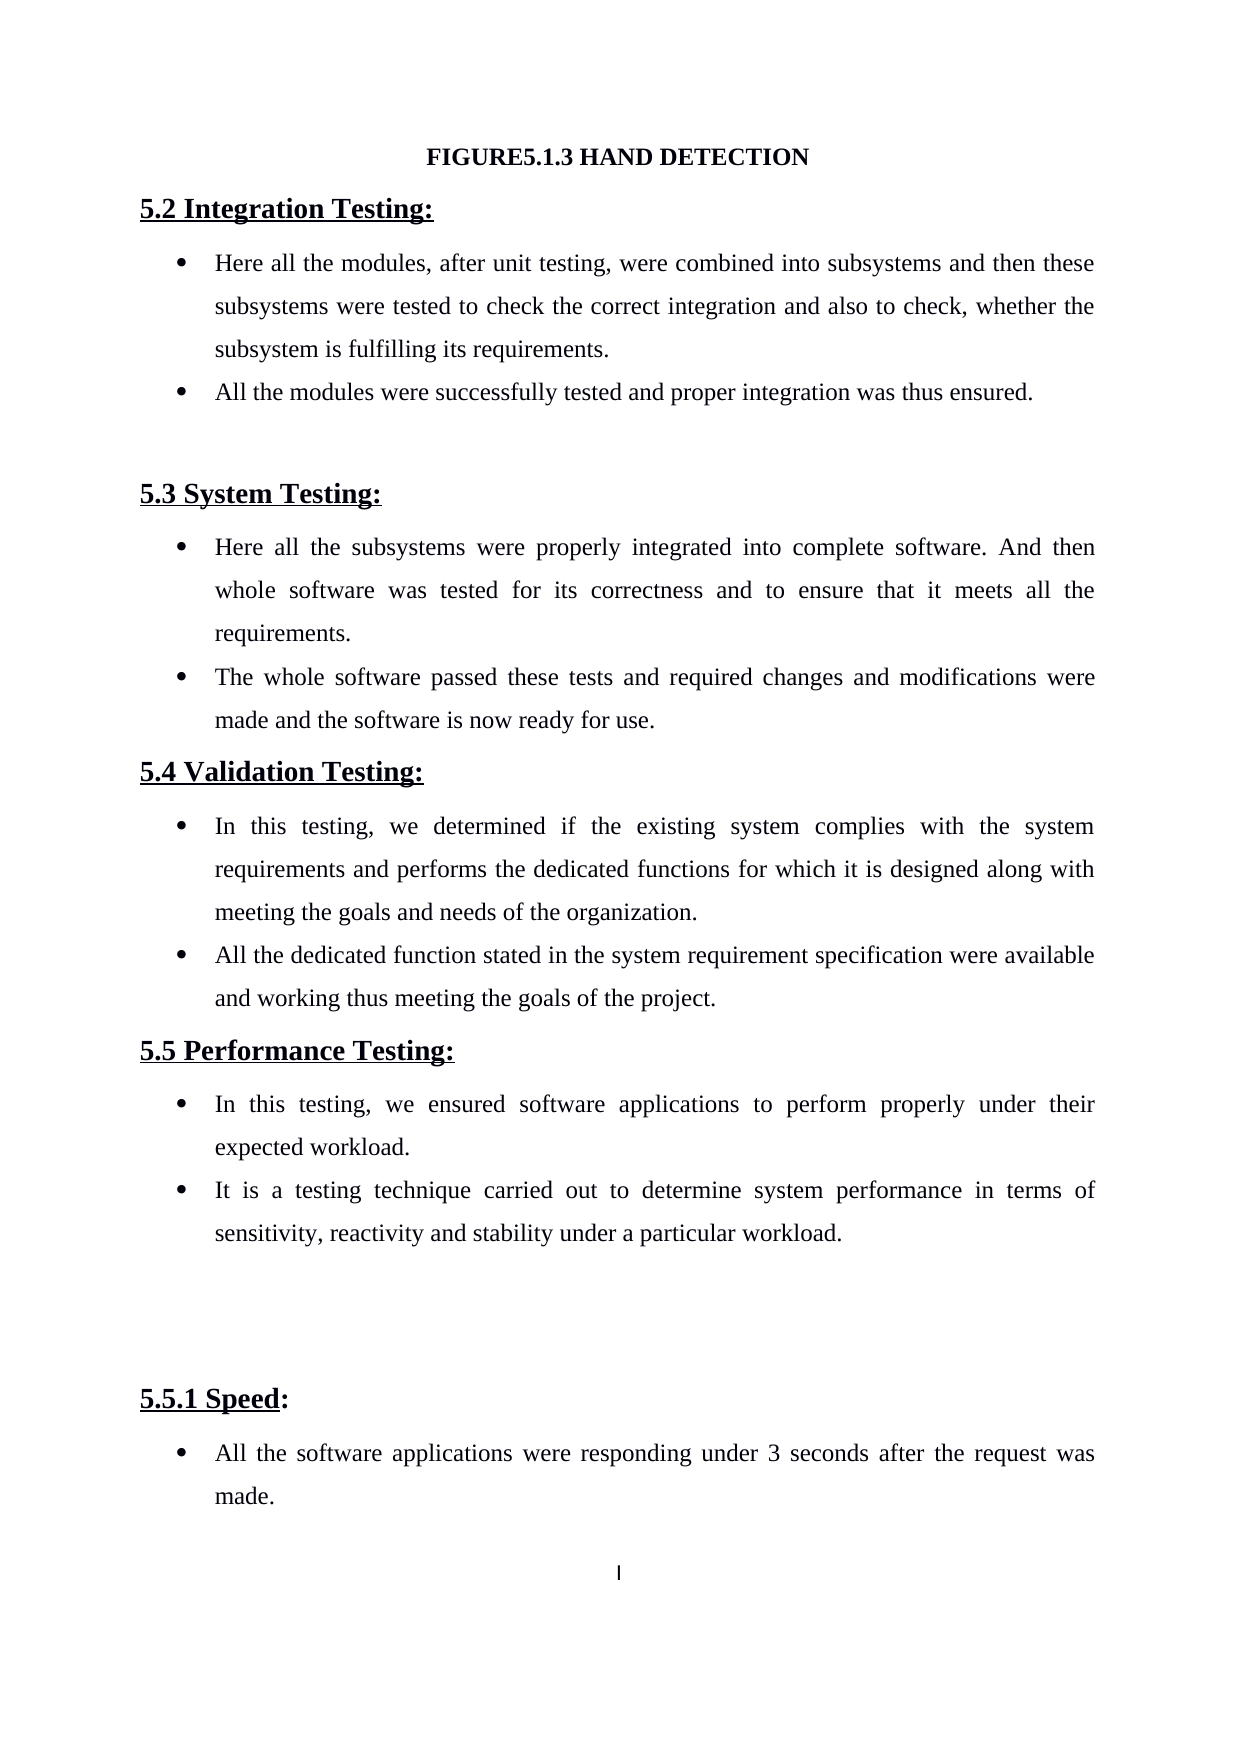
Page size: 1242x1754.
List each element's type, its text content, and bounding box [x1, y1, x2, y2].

text 5.2 Integration Testing: [139, 191, 1096, 224]
text 5.5.1 Speed: [139, 1381, 1096, 1414]
list Here all the subsystems were properly integrated into complete software. And then whole software was tested for its correctness and to ensure that it meets all the requirements. [177, 532, 1096, 647]
list All the dedicated function stated in the system requirement specification were available and working thus meeting the goals of the project. [177, 940, 1096, 1012]
text 5.3 System Testing: [139, 476, 1096, 509]
list Here all the modules, after unit testing, were combined into subsystems and then these subsystems were tested to check the correct integration and also to check, whether the subsystem is fulfilling its requirements. [177, 248, 1096, 363]
list All the software applications were responding under 3 seconds after the request was made. [177, 1438, 1096, 1509]
text 5.5 Performance Testing: [139, 1033, 1096, 1066]
list It is a testing technique carried out to determine system performance in terms of sensitivity, reactivity and stability under a particular workload. [177, 1175, 1096, 1247]
list In this testing, we determined if the existing system complies with the system requirements and performs the dedicated functions for which it is designed along with meeting the goals and needs of the organization. [177, 811, 1096, 926]
list The whole software passed these tests and required changes and modifications were made and the software is now ready for use. [177, 662, 1096, 733]
text FIGURE5.1.3 HAND DETECTION [139, 142, 1096, 170]
list In this testing, we ensured software applications to perform properly under their expected workload. [177, 1089, 1096, 1161]
text 5.4 Validation Testing: [139, 754, 1096, 788]
list All the modules were successfully tested and proper integration was thus ensured. [177, 377, 1096, 406]
